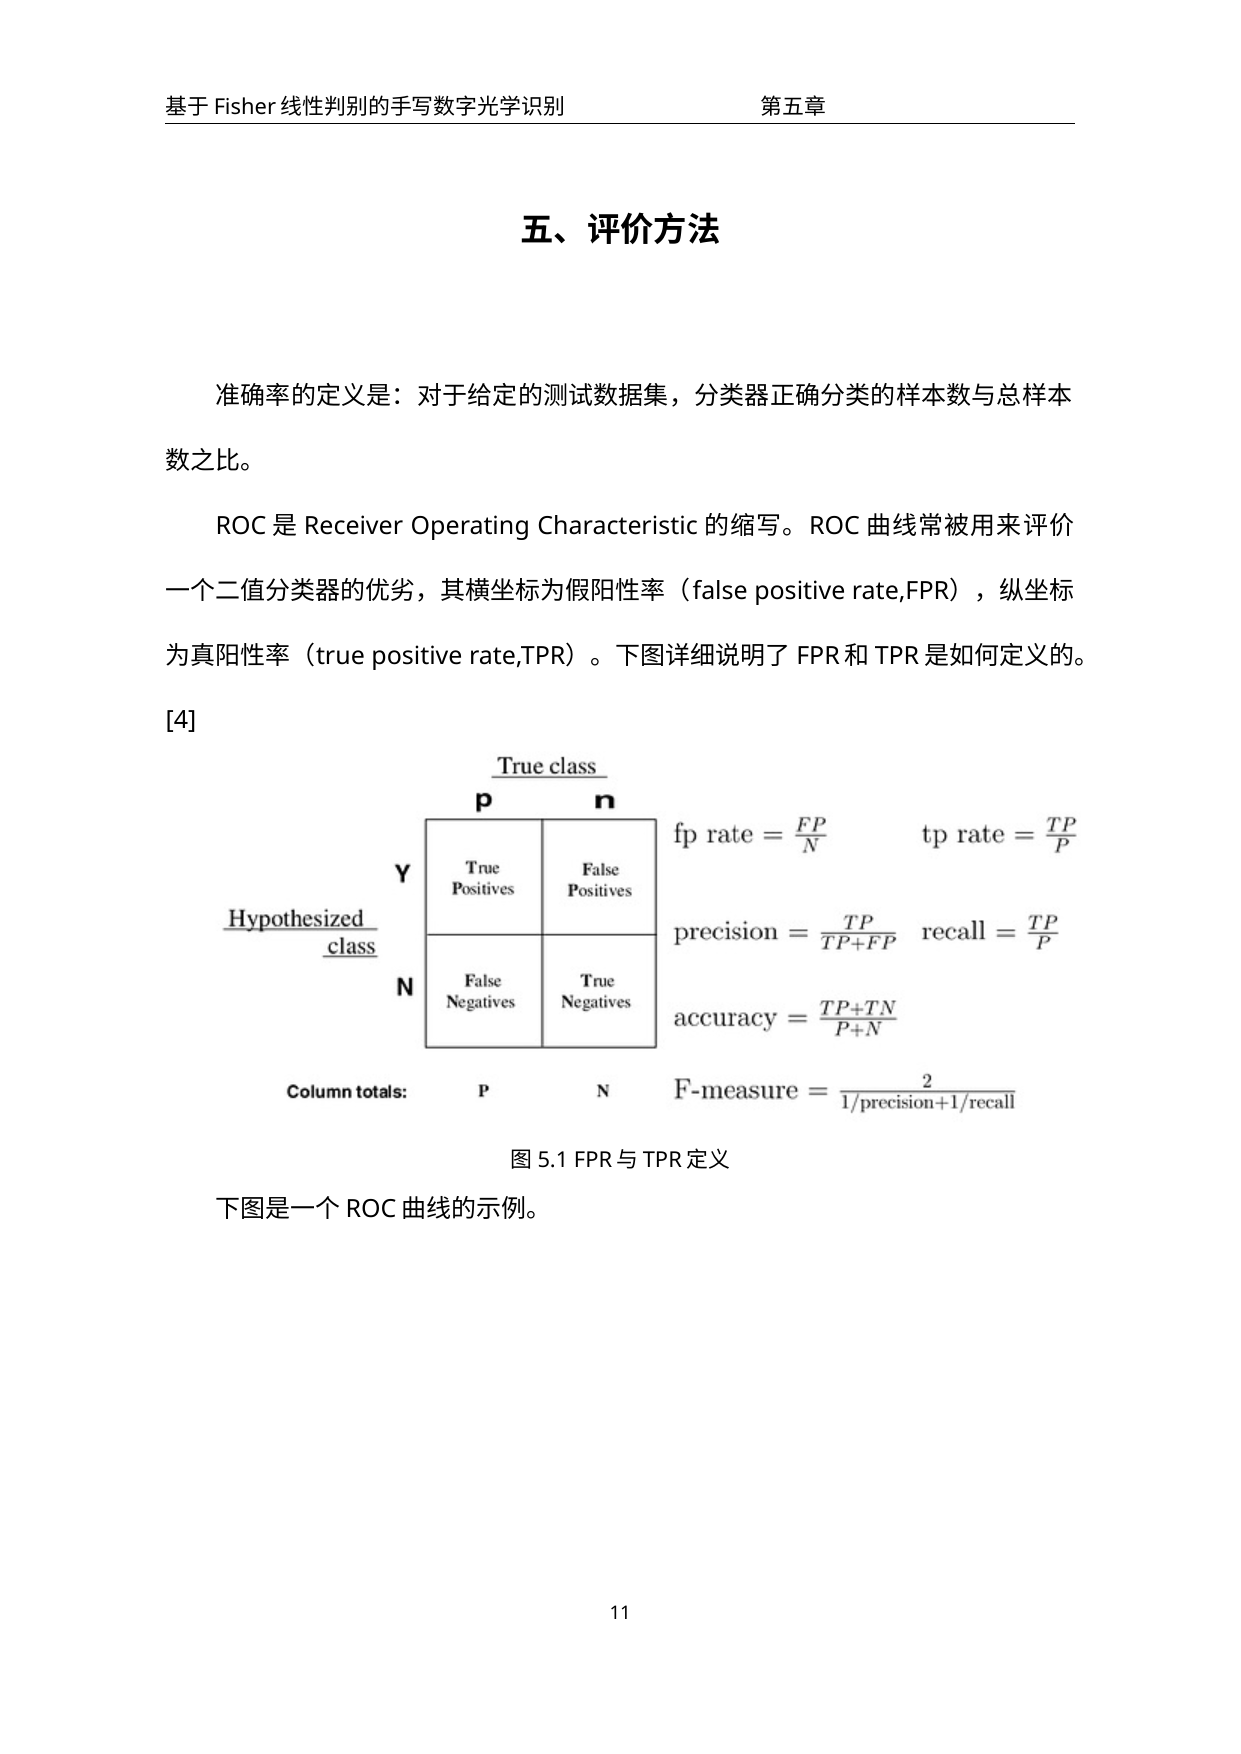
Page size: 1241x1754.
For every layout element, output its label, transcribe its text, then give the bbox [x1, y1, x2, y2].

subtitle 五、评价方法 [165, 194, 1075, 259]
text 准确率的定义是：对于给定的测试数据集，分类器正确分类的样本数与总样本数之比。 [165, 361, 1075, 491]
picture [215, 751, 1081, 1124]
text 图 5.1 FPR与TPR定义 [165, 1141, 1075, 1174]
text 下图是一个ROC曲线的示例。 [165, 1174, 1075, 1239]
text ROC是Receiver Operating Characteristic的缩写。ROC曲线常被用来评价一个二值分类器的优劣，其横坐标为假阳性率（false positive rate,FPR），纵坐标为真阳性率（true positive rate,TPR）。下图详细说明了FPR和TPR是如何定义的。[4] [165, 491, 1075, 751]
